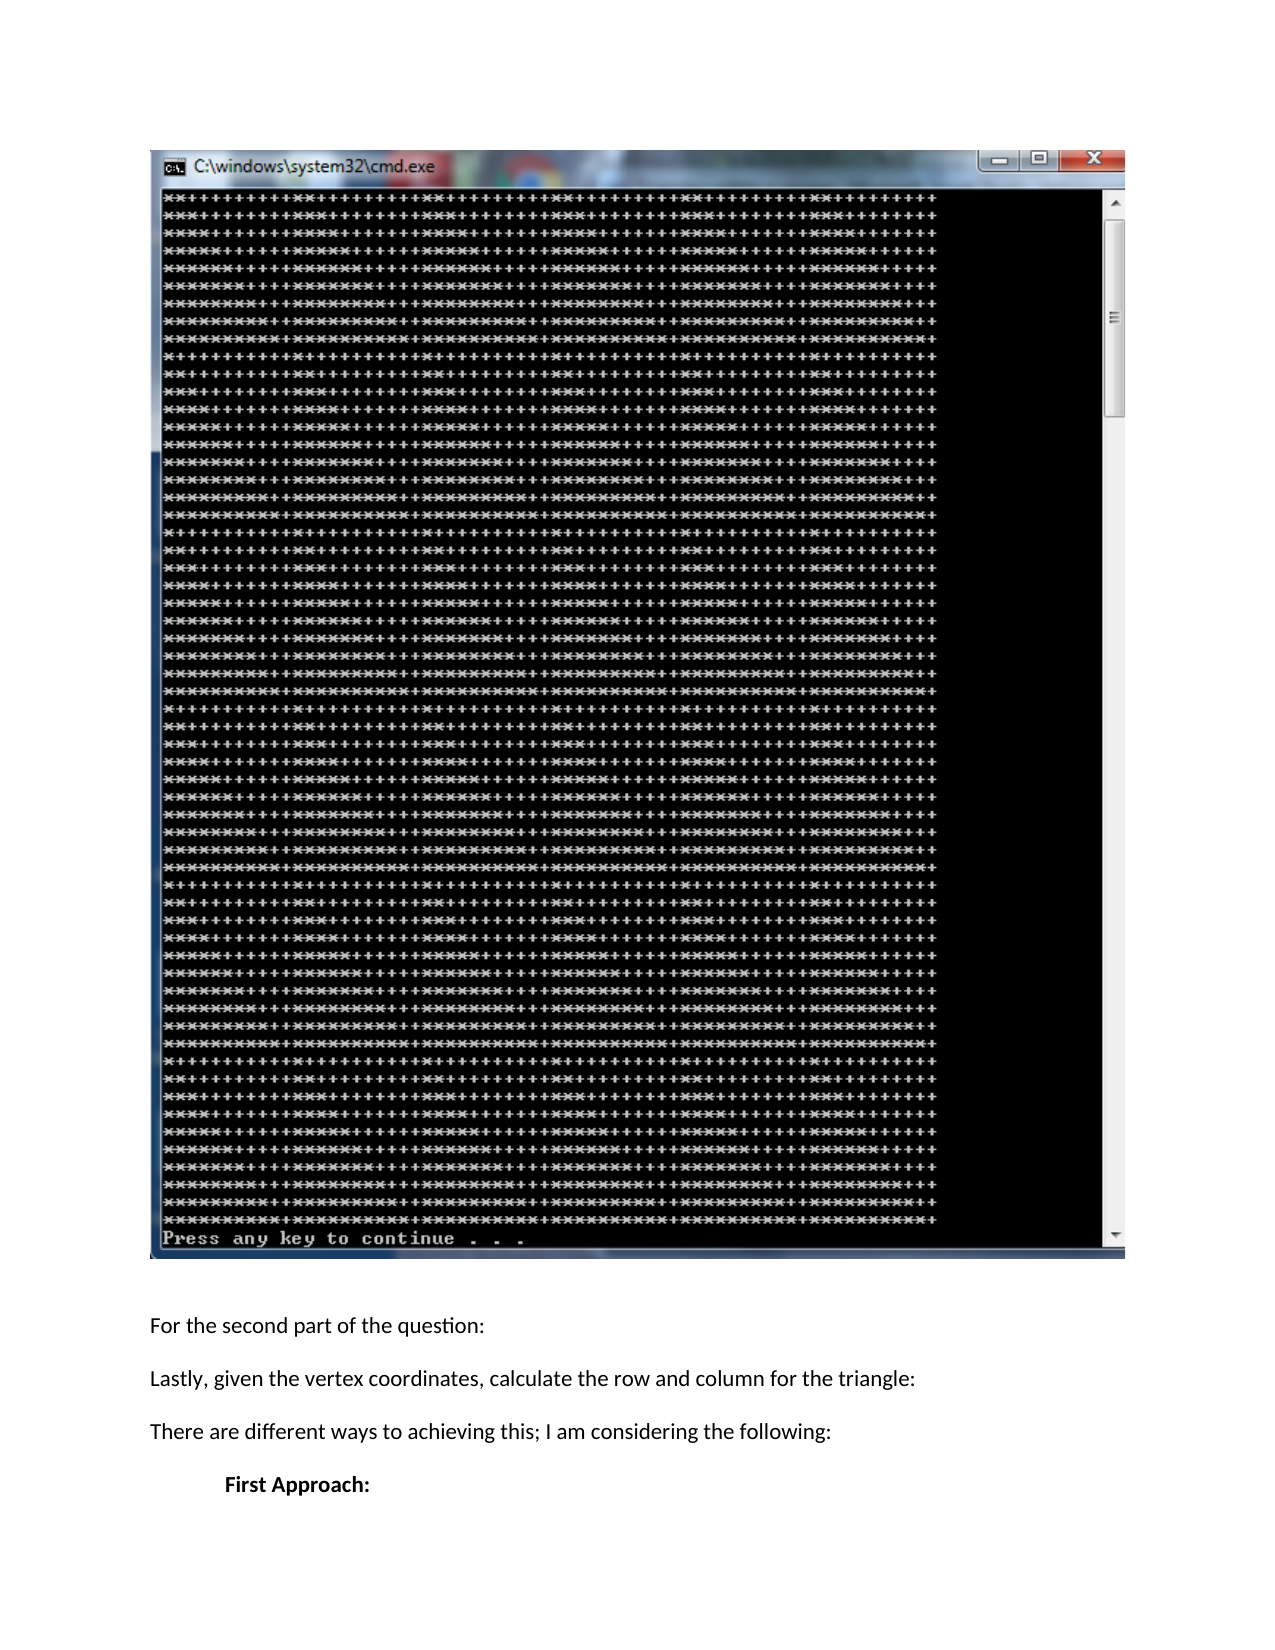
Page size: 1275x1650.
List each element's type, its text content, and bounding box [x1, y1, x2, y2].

text There are different ways to achieving this; I am considering the following: [150, 1417, 1125, 1446]
text For the second part of the question: [150, 1311, 1125, 1339]
text First Approach: [150, 1471, 1125, 1498]
text Lastly, given the vertex coordinates, calculate the row and column for the triangle: [150, 1364, 1125, 1392]
picture [150, 150, 1125, 1259]
